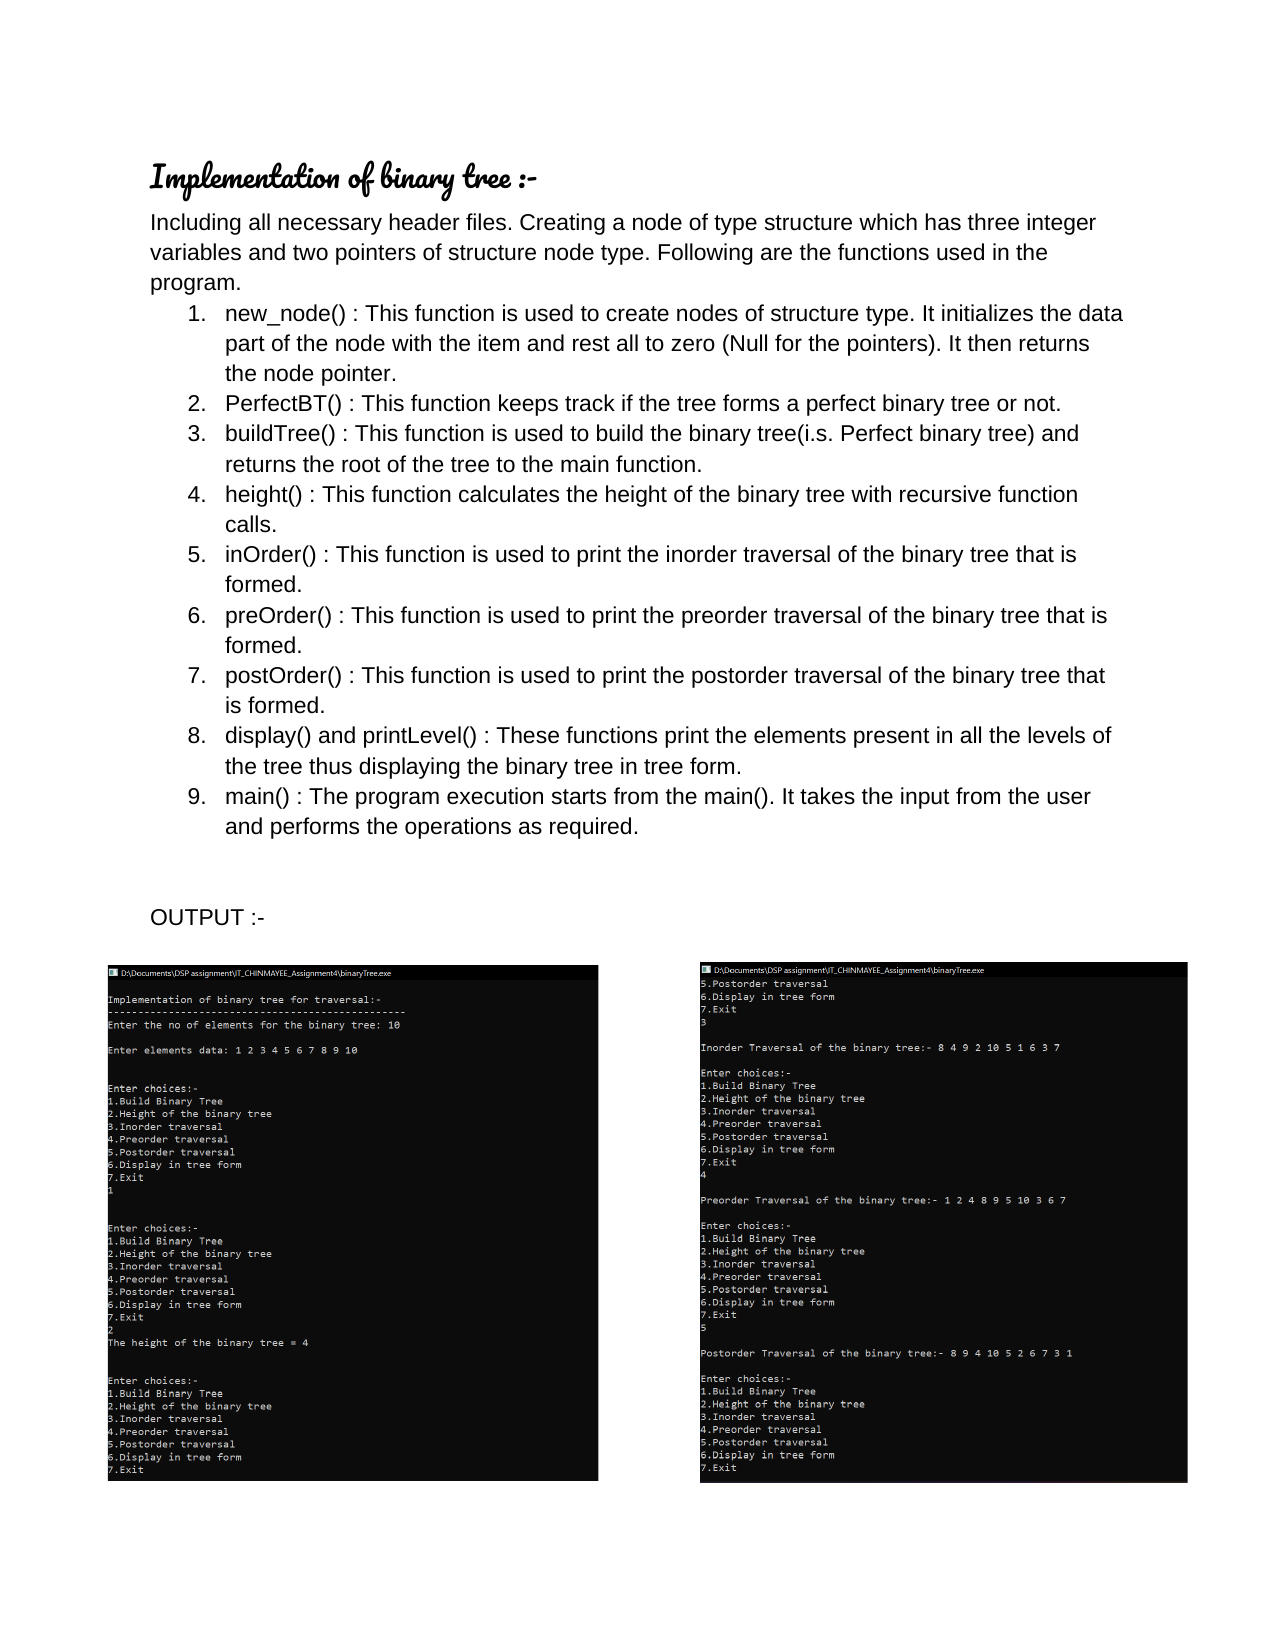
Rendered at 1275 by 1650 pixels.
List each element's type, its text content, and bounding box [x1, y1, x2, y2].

list height() : This function calculates the height of the binary tree with recursive function calls. [187, 481, 1125, 537]
list PerfectBT() : This function keeps track if the tree forms a perfect binary tree or not. [187, 390, 1125, 416]
text Including all necessary header files. Creating a node of type structure which has three integer variables and two pointers of structure node type. Following are the functions used in the program. [150, 209, 1125, 296]
picture [107, 965, 599, 1481]
list buildTree() : This function is used to build the binary tree(i.s. Perfect binary tree) and returns the root of the tree to the main function. [187, 420, 1125, 477]
text Implementation of binary tree :- [150, 150, 1125, 201]
list preOrder() : This function is used to print the preorder traversal of the binary tree that is formed. [187, 602, 1125, 658]
list main() : The program execution starts from the main(). It takes the input from the user and performs the operations as required. [187, 783, 1125, 839]
list display() and printLevel() : These functions print the elements present in all the levels of the tree thus displaying the binary tree in tree form. [187, 722, 1125, 779]
picture [700, 962, 1188, 1483]
list postOrder() : This function is used to print the postorder traversal of the binary tree that is formed. [187, 662, 1125, 718]
list new_node() : This function is used to create nodes of structure type. It initializes the data part of the node with the item and rest all to zero (Null for the pointers). It then returns the node pointer. [187, 299, 1125, 386]
text OUTPUT :- [150, 904, 1125, 930]
list inOrder() : This function is used to print the inorder traversal of the binary tree that is formed. [187, 541, 1125, 598]
